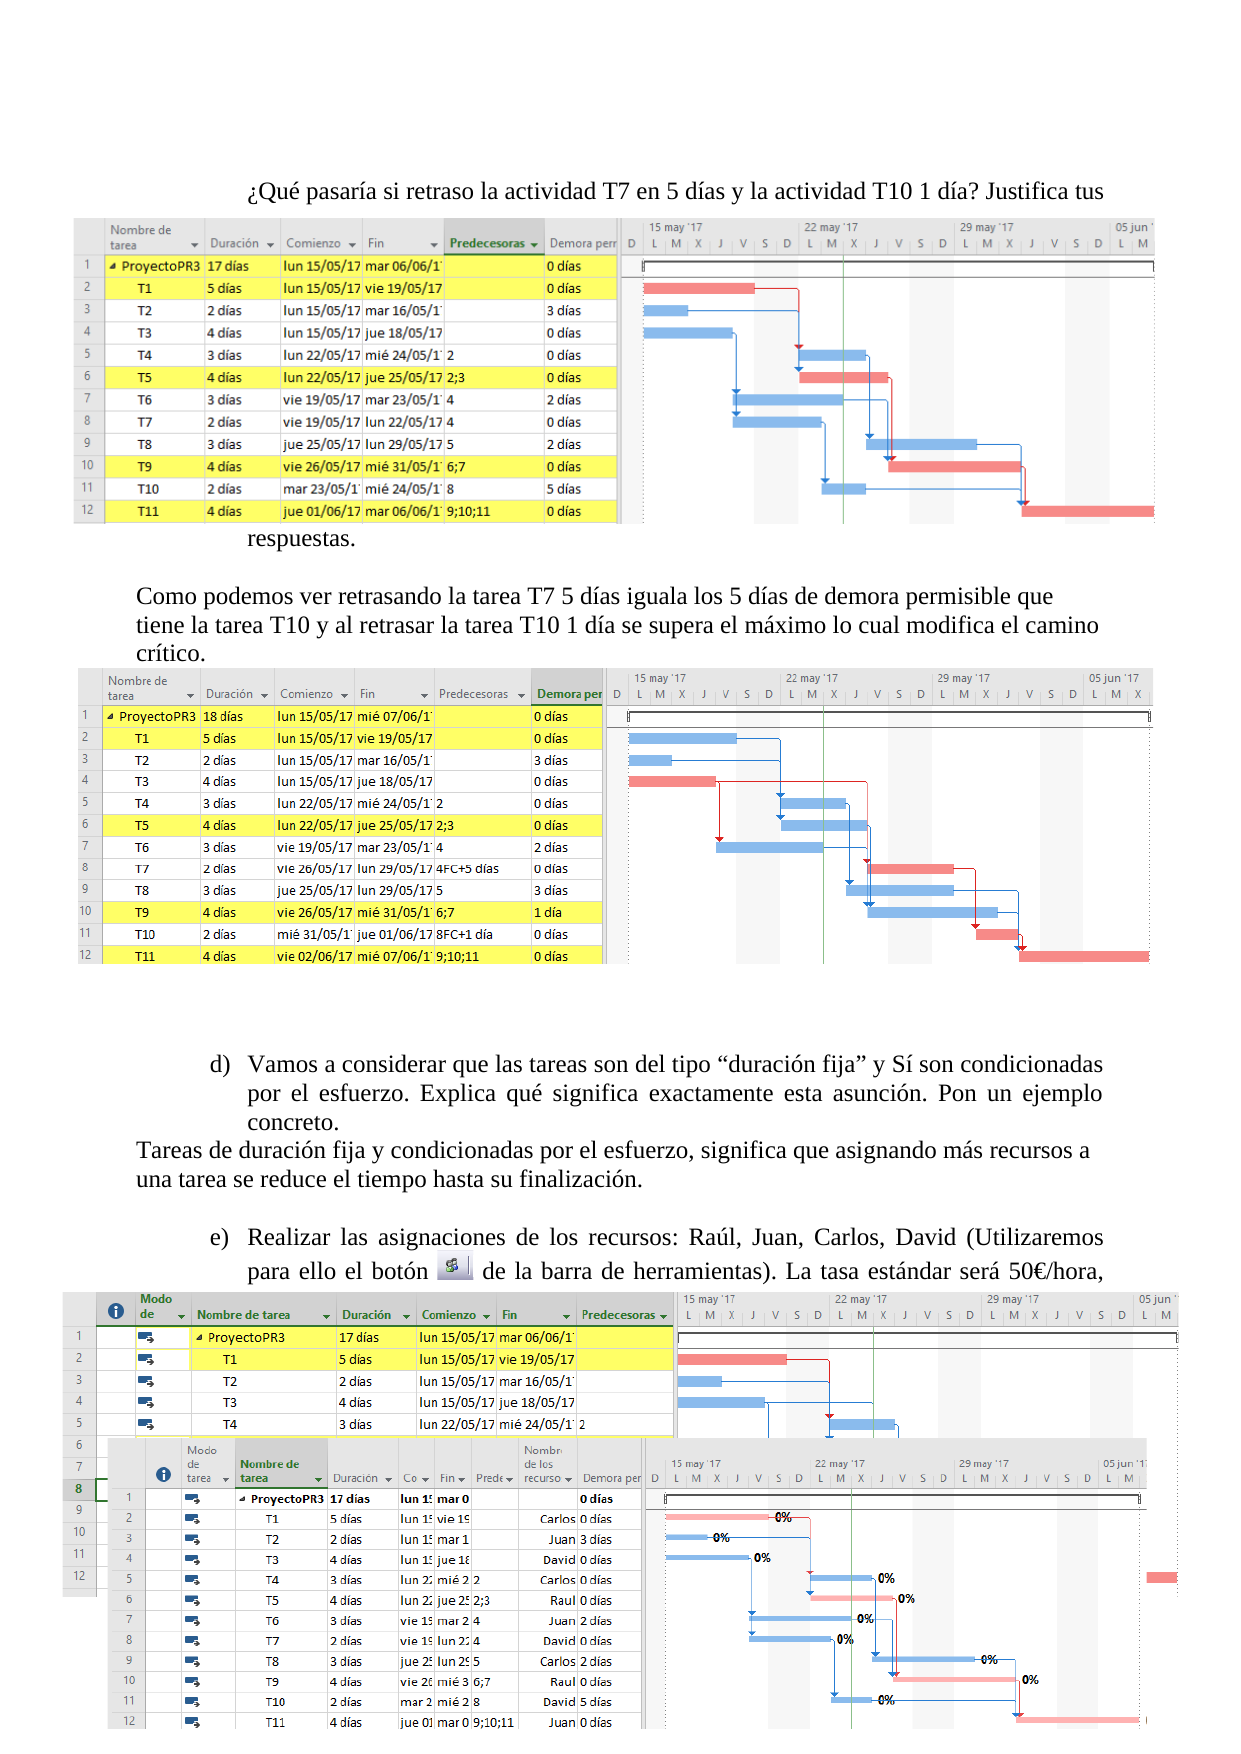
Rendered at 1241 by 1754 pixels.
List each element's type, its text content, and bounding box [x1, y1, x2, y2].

text ¿Qué pasaría si retraso la actividad T7 en 5 días y la actividad T10 1 día? Justifica tus respuestas. [247, 524, 1104, 552]
picture [78, 668, 1154, 964]
picture [437, 1250, 474, 1280]
picture [73, 218, 1155, 524]
text Tareas de duración fija y condicionadas por el esfuerzo, significa que asignando más recursos a una tarea se reduce el tiempo hasta su finalización. [136, 1136, 1104, 1193]
text ¿Qué pasaría si retraso la actividad T7 en 5 días y la actividad T10 1 día? Justifica tus respuestas. [247, 176, 1104, 218]
list Vamos a considerar que las tareas son del tipo “duración fija” y Sí son condicionadas por el esfuerzo. Explica qué significa exactamente esta asunción. Pon un ejemplo concreto. [209, 1049, 1104, 1136]
picture [62, 1292, 1179, 1729]
text Como podemos ver retrasando la tarea T7 5 días iguala los 5 días de demora permisible que tiene la tarea T10 y al retrasar la tarea T10 1 día se supera el máximo lo cual modifica el camino crítico. [136, 581, 1104, 667]
